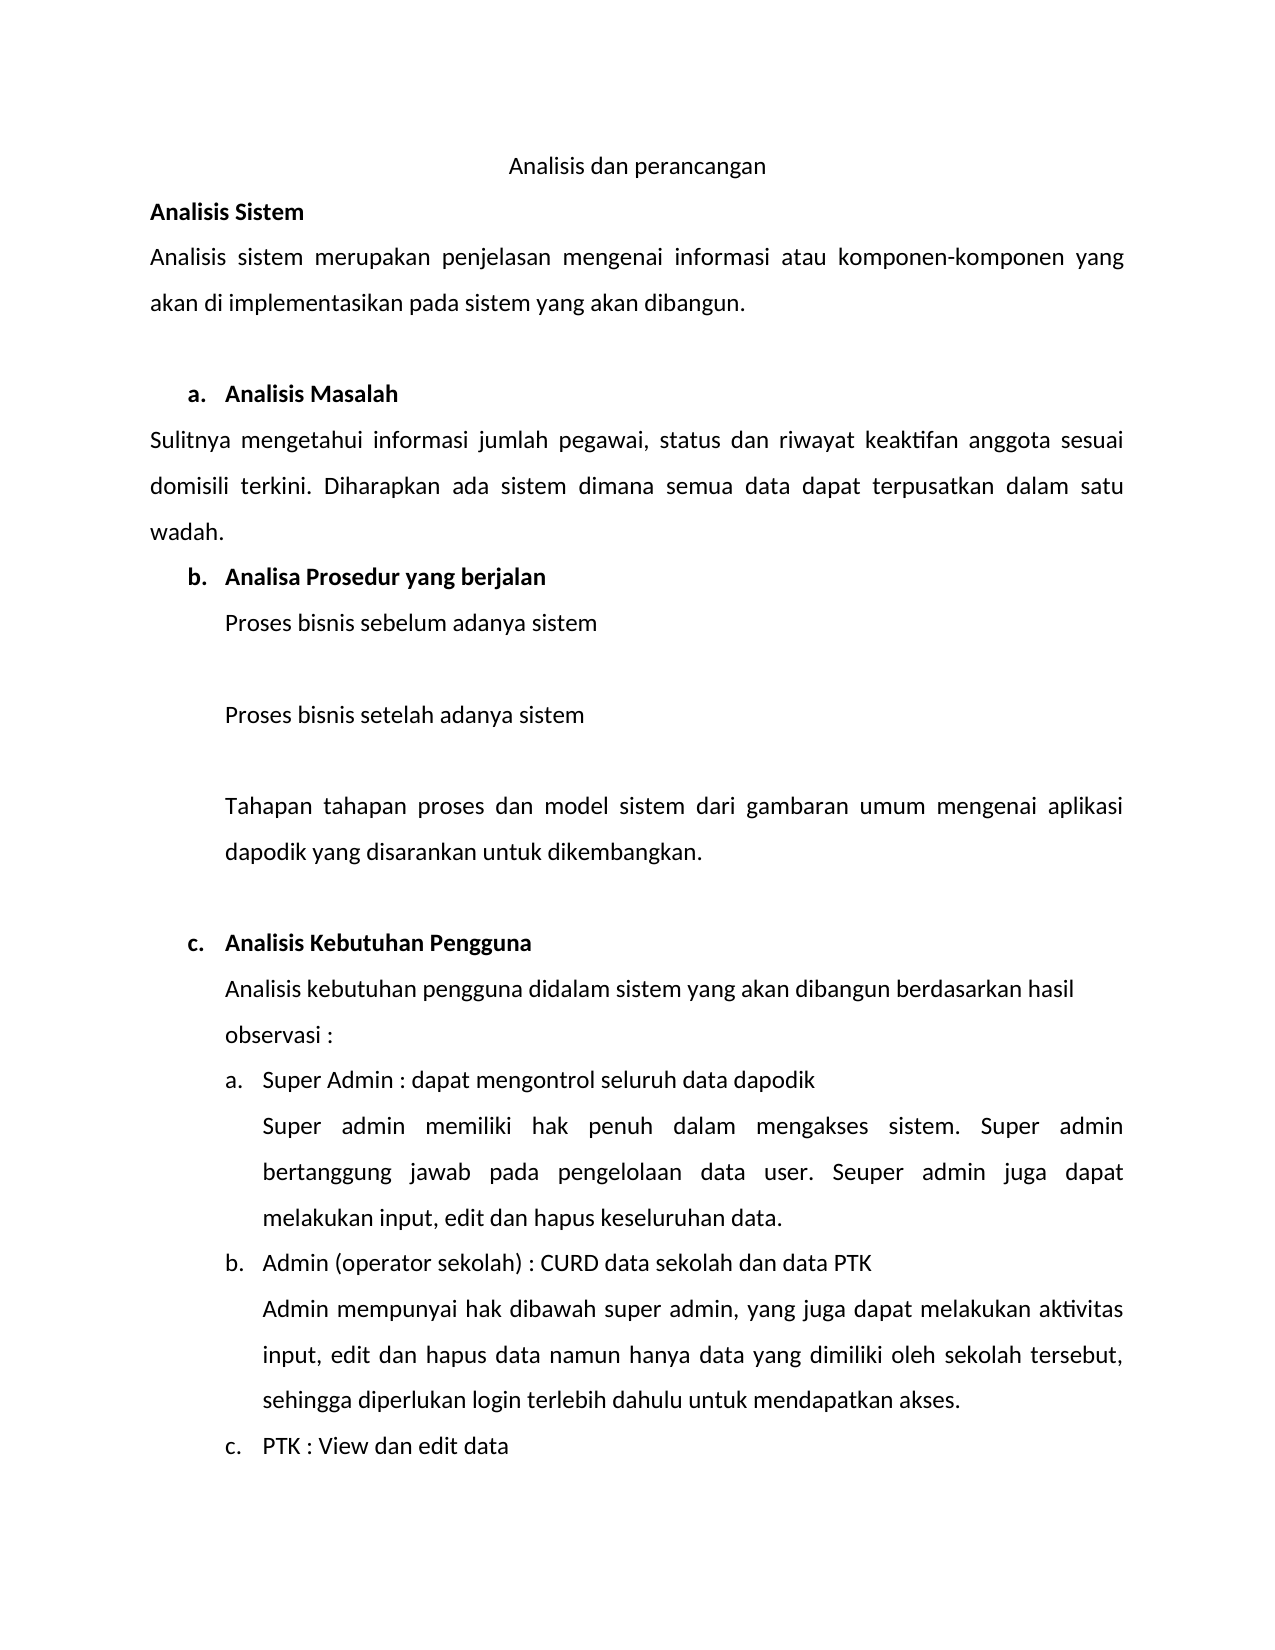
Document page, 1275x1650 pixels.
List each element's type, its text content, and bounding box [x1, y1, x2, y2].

text Analisis sistem merupakan penjelasan mengenai informasi atau komponen-komponen yang akan di implementasikan pada sistem yang akan dibangun. [150, 241, 1125, 318]
text Analisis kebutuhan pengguna didalam sistem yang akan dibangun berdasarkan hasil observasi : [225, 973, 1125, 1049]
text Tahapan tahapan proses dan model sistem dari gambaran umum mengenai aplikasi dapodik yang disarankan untuk dikembangkan. [225, 790, 1125, 866]
list PTK : View dan edit data [225, 1430, 1125, 1461]
list Analisa Prosedur yang berjalan [187, 562, 1125, 592]
text Super admin memiliki hak penuh dalam mengakses sistem. Super admin bertanggung jawab pada pengelolaan data user. Seuper admin juga dapat melakukan input, edit dan hapus keseluruhan data. [262, 1110, 1125, 1232]
text Sulitnya mengetahui informasi jumlah pegawai, status dan riwayat keaktifan anggota sesuai domisili terkini. Diharapkan ada sistem dimana semua data dapat terpusatkan dalam satu wadah. [150, 424, 1125, 546]
text Analisis Sistem [150, 196, 1125, 226]
text Admin mempunyai hak dibawah super admin, yang juga dapat melakukan aktivitas input, edit dan hapus data namun hanya data yang dimiliki oleh sekolah tersebut, sehingga diperlukan login terlebih dahulu untuk mendapatkan akses. [262, 1293, 1125, 1415]
list Analisis Kebutuhan Pengguna [187, 927, 1125, 958]
list Super Admin : dapat mengontrol seluruh data dapodik [225, 1064, 1125, 1095]
text Proses bisnis sebelum adanya sistem [225, 607, 1125, 638]
list Admin (operator sekolah) : CURD data sekolah dan data PTK [225, 1247, 1125, 1278]
list Analisis Masalah [187, 379, 1125, 409]
text Proses bisnis setelah adanya sistem [225, 699, 1125, 729]
text Analisis dan perancangan [150, 150, 1125, 181]
